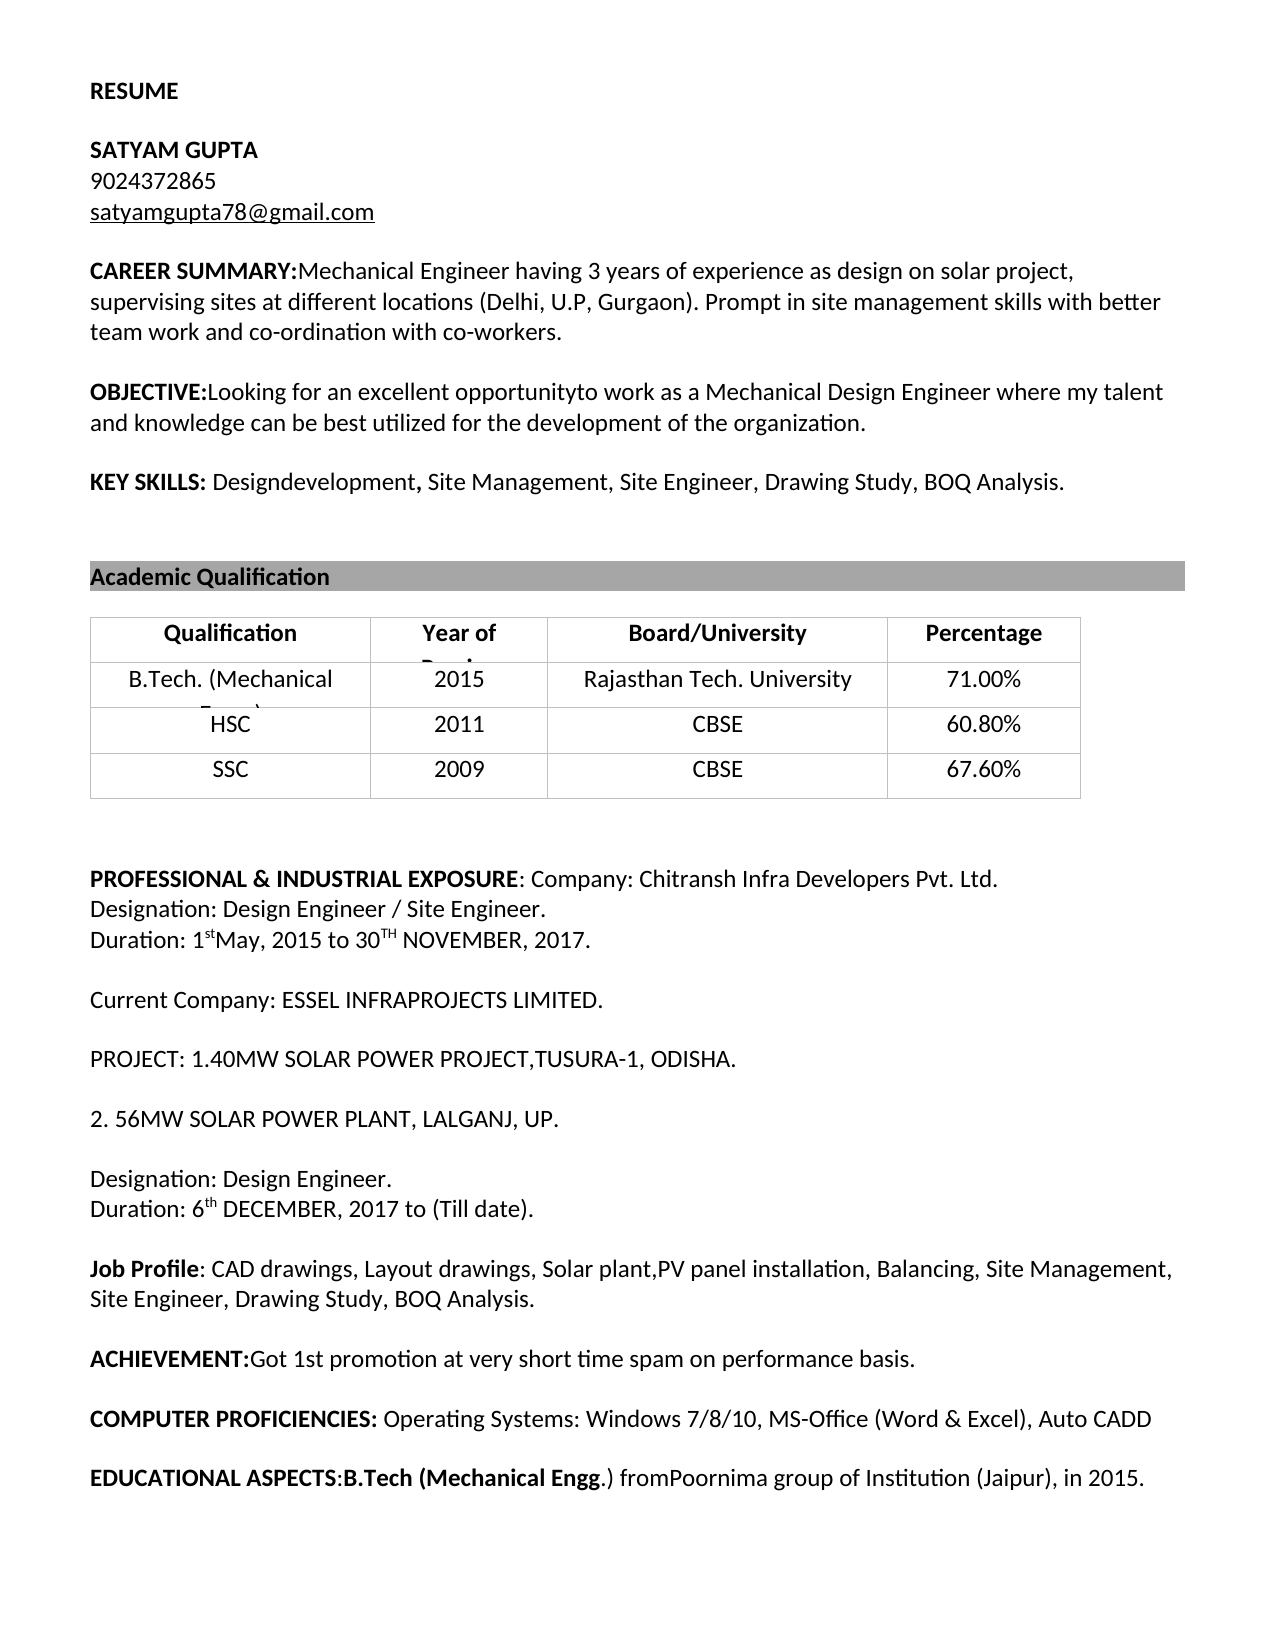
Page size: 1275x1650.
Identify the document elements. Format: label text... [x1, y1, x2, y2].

text PROFESSIONAL & INDUSTRIAL EXPOSURE: Company: Chitransh Infra Developers Pvt. Ltd. Designation: Design Engineer / Site Engineer. Duration: 1stMay, 2015 to 30TH NOVEMBER, 2017. [90, 863, 1185, 954]
text 2. 56MW SOLAR POWER PLANT, LALGANJ, UP. [90, 1103, 1185, 1134]
text RESUME [90, 75, 1185, 106]
table_cell 60.80% [888, 708, 1080, 752]
table_cell SSC [91, 754, 370, 798]
table_cell HSC [91, 708, 370, 752]
table_cell 2011 [371, 708, 547, 752]
table_cell Rajasthan Tech. University [548, 663, 887, 707]
text Job Profile: CAD drawings, Layout drawings, Solar plant,PV panel installation, Balancing, Site Management, Site Engineer, Drawing Study, BOQ Analysis. [90, 1253, 1185, 1314]
text Current Company: ESSEL INFRAPROJECTS LIMITED. [90, 984, 1185, 1014]
table_cell CBSE [548, 754, 887, 798]
text KEY SKILLS: Designdevelopment, Site Management, Site Engineer, Drawing Study, BOQ Analysis. [90, 466, 1185, 497]
text COMPUTER PROFICIENCIES: Operating Systems: Windows 7/8/10, MS-Office (Word & Excel), Auto CADD [90, 1403, 1185, 1433]
text EDUCATIONAL ASPECTS:B.Tech (Mechanical Engg.) fromPoornima group of Institution (Jaipur), in 2015. [90, 1463, 1185, 1493]
table_cell 71.00% [888, 663, 1080, 707]
text SATYAM GUPTA 9024372865 satyamgupta78@gmail.com [90, 135, 1185, 226]
table_cell CBSE [548, 708, 887, 752]
text PROJECT: 1.40MW SOLAR POWER PROJECT,TUSURA-1, ODISHA. [90, 1043, 1185, 1074]
table_header Qualification [91, 618, 370, 662]
text Designation: Design Engineer. Duration: 6th DECEMBER, 2017 to (Till date). [90, 1163, 1185, 1224]
text ACHIEVEMENT:Got 1st promotion at very short time spam on performance basis. [90, 1343, 1185, 1374]
table_cell 2009 [371, 754, 547, 798]
table_cell 2015 [371, 663, 547, 707]
table_header Percentage [888, 618, 1080, 662]
table_cell B.Tech. (Mechanical Engg.) [91, 663, 370, 707]
text CAREER SUMMARY:Mechanical Engineer having 3 years of experience as design on solar project, supervising sites at different locations (Delhi, U.P, Gurgaon). Prompt in site management skills with better team work and co-ordination with co-workers. [563, 255, 1185, 347]
table_header Year of Passing [371, 618, 547, 662]
text Academic Qualification [90, 561, 1185, 591]
text OBJECTIVE:Looking for an excellent opportunityto work as a Mechanical Design Engineer where my talent and knowledge can be best utilized for the development of the organization. [90, 376, 1185, 437]
table_header Board/University [548, 618, 887, 662]
table_cell 67.60% [888, 754, 1080, 798]
